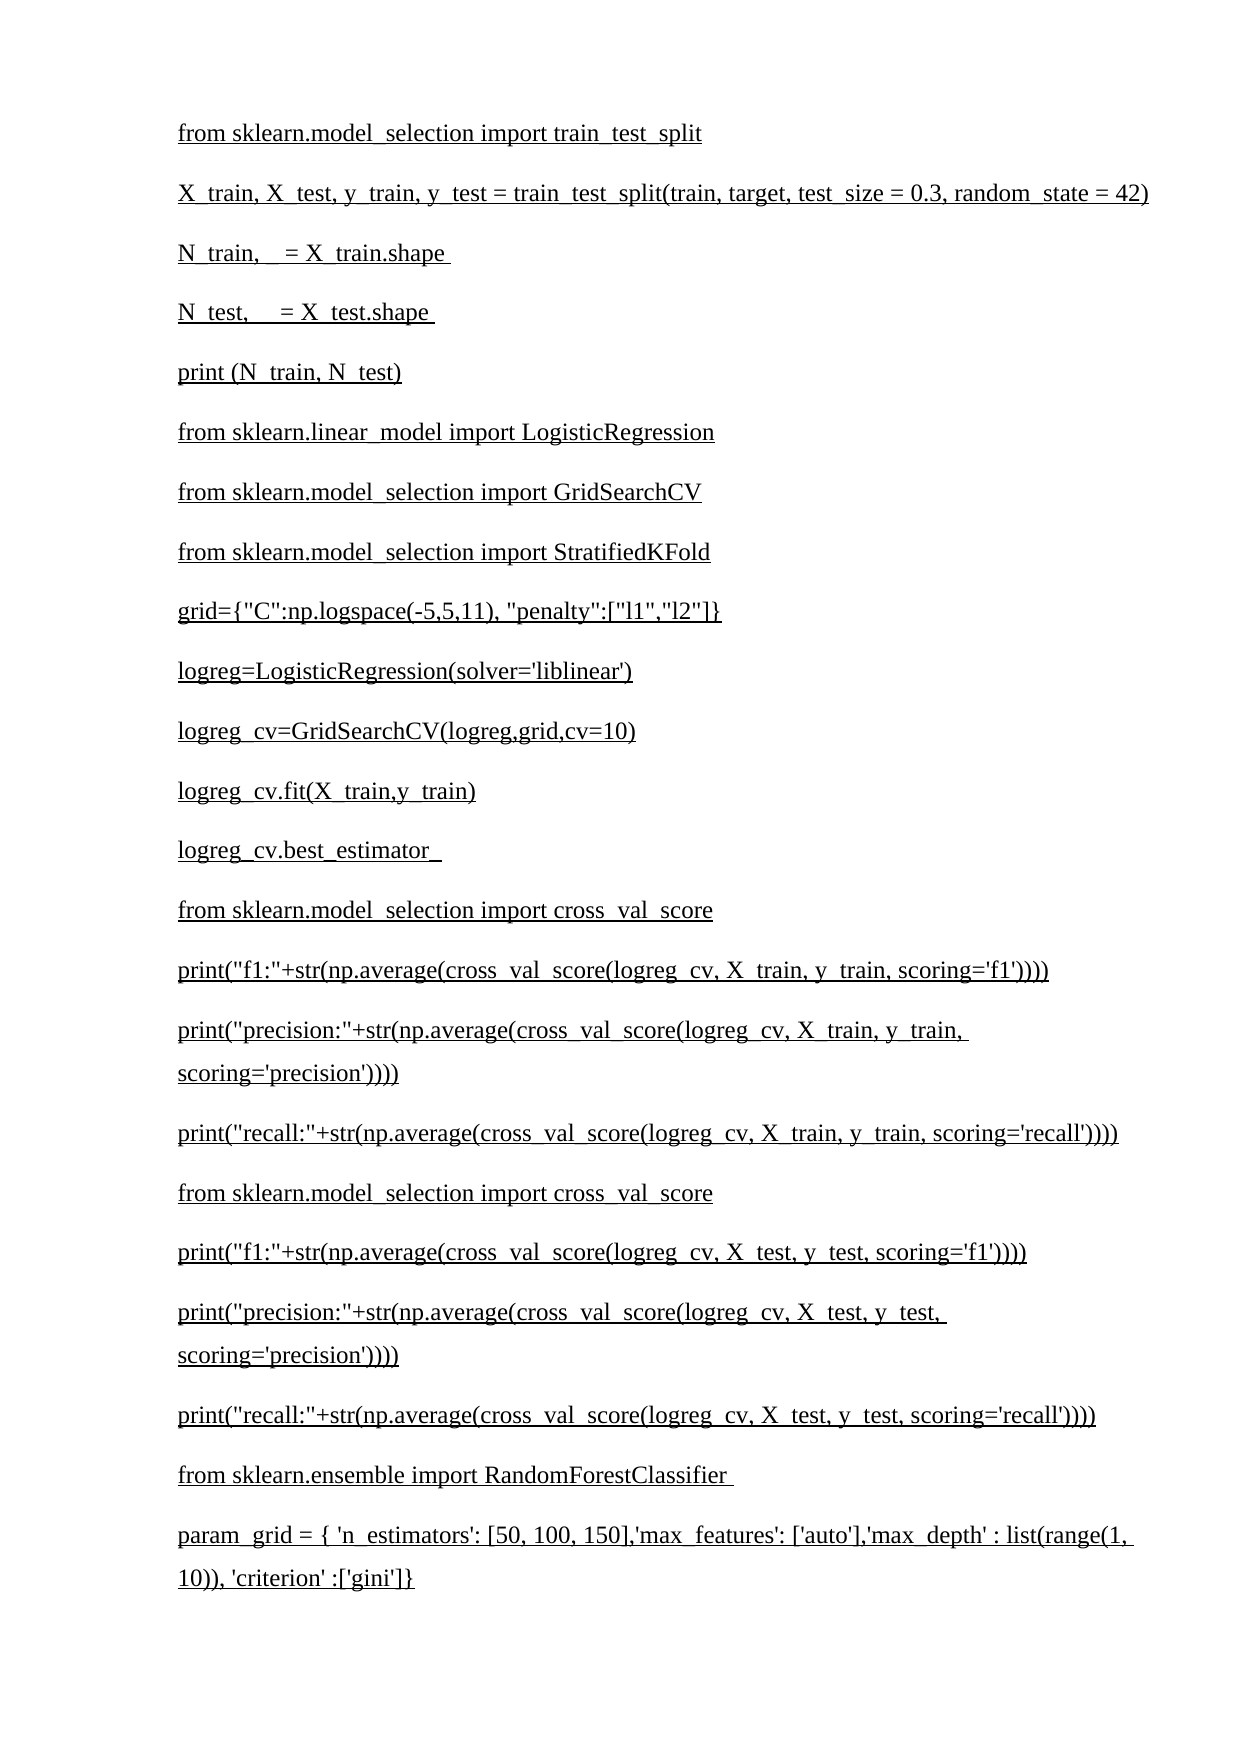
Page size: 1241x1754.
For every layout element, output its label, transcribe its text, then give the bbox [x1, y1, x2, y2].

text print("precision:"+str(np.average(cross_val_score(logreg_cv, X_test, y_test, scoring='precision')))) [177, 1297, 1152, 1369]
text from sklearn.linear_model import LogisticRegression [177, 417, 1152, 446]
text grid={"C":np.logspace(-5,5,11), "penalty":["l1","l2"]} [177, 596, 1152, 625]
text from sklearn.ensemble import RandomForestClassifier [177, 1460, 1152, 1489]
text from sklearn.model_selection import cross_val_score [177, 1178, 1152, 1206]
text logreg_cv=GridSearchCV(logreg,grid,cv=10) [177, 716, 1152, 745]
text print("f1:"+str(np.average(cross_val_score(logreg_cv, X_train, y_train, scoring='f1')))) [177, 955, 1152, 984]
text print("recall:"+str(np.average(cross_val_score(logreg_cv, X_test, y_test, scoring='recall')))) [177, 1400, 1152, 1429]
text logreg_cv.fit(X_train,y_train) [177, 776, 1152, 804]
text N_train, _ = X_train.shape [177, 238, 1152, 266]
text from sklearn.model_selection import cross_val_score [177, 895, 1152, 924]
text logreg=LogisticRegression(solver='liblinear') [177, 656, 1152, 685]
text from sklearn.model_selection import train_test_split [177, 118, 1152, 147]
text X_train, X_test, y_train, y_test = train_test_split(train, target, test_size = 0.3, random_state = 42) [177, 178, 1152, 207]
text print("recall:"+str(np.average(cross_val_score(logreg_cv, X_train, y_train, scoring='recall')))) [177, 1118, 1152, 1147]
text N_test, _ = X_test.shape [177, 297, 1152, 326]
text param_grid = { 'n_estimators': [50, 100, 150],'max_features': ['auto'],'max_depth' : list(range(1, 10)), 'criterion' :['gini']} [177, 1520, 1152, 1592]
text logreg_cv.best_estimator_ [177, 836, 1152, 864]
text print("precision:"+str(np.average(cross_val_score(logreg_cv, X_train, y_train, scoring='precision')))) [177, 1015, 1152, 1087]
text print (N_train, N_test) [177, 357, 1152, 386]
text from sklearn.model_selection import StratifiedKFold [177, 537, 1152, 565]
text print("f1:"+str(np.average(cross_val_score(logreg_cv, X_test, y_test, scoring='f1')))) [177, 1237, 1152, 1266]
text from sklearn.model_selection import GridSearchCV [177, 477, 1152, 506]
